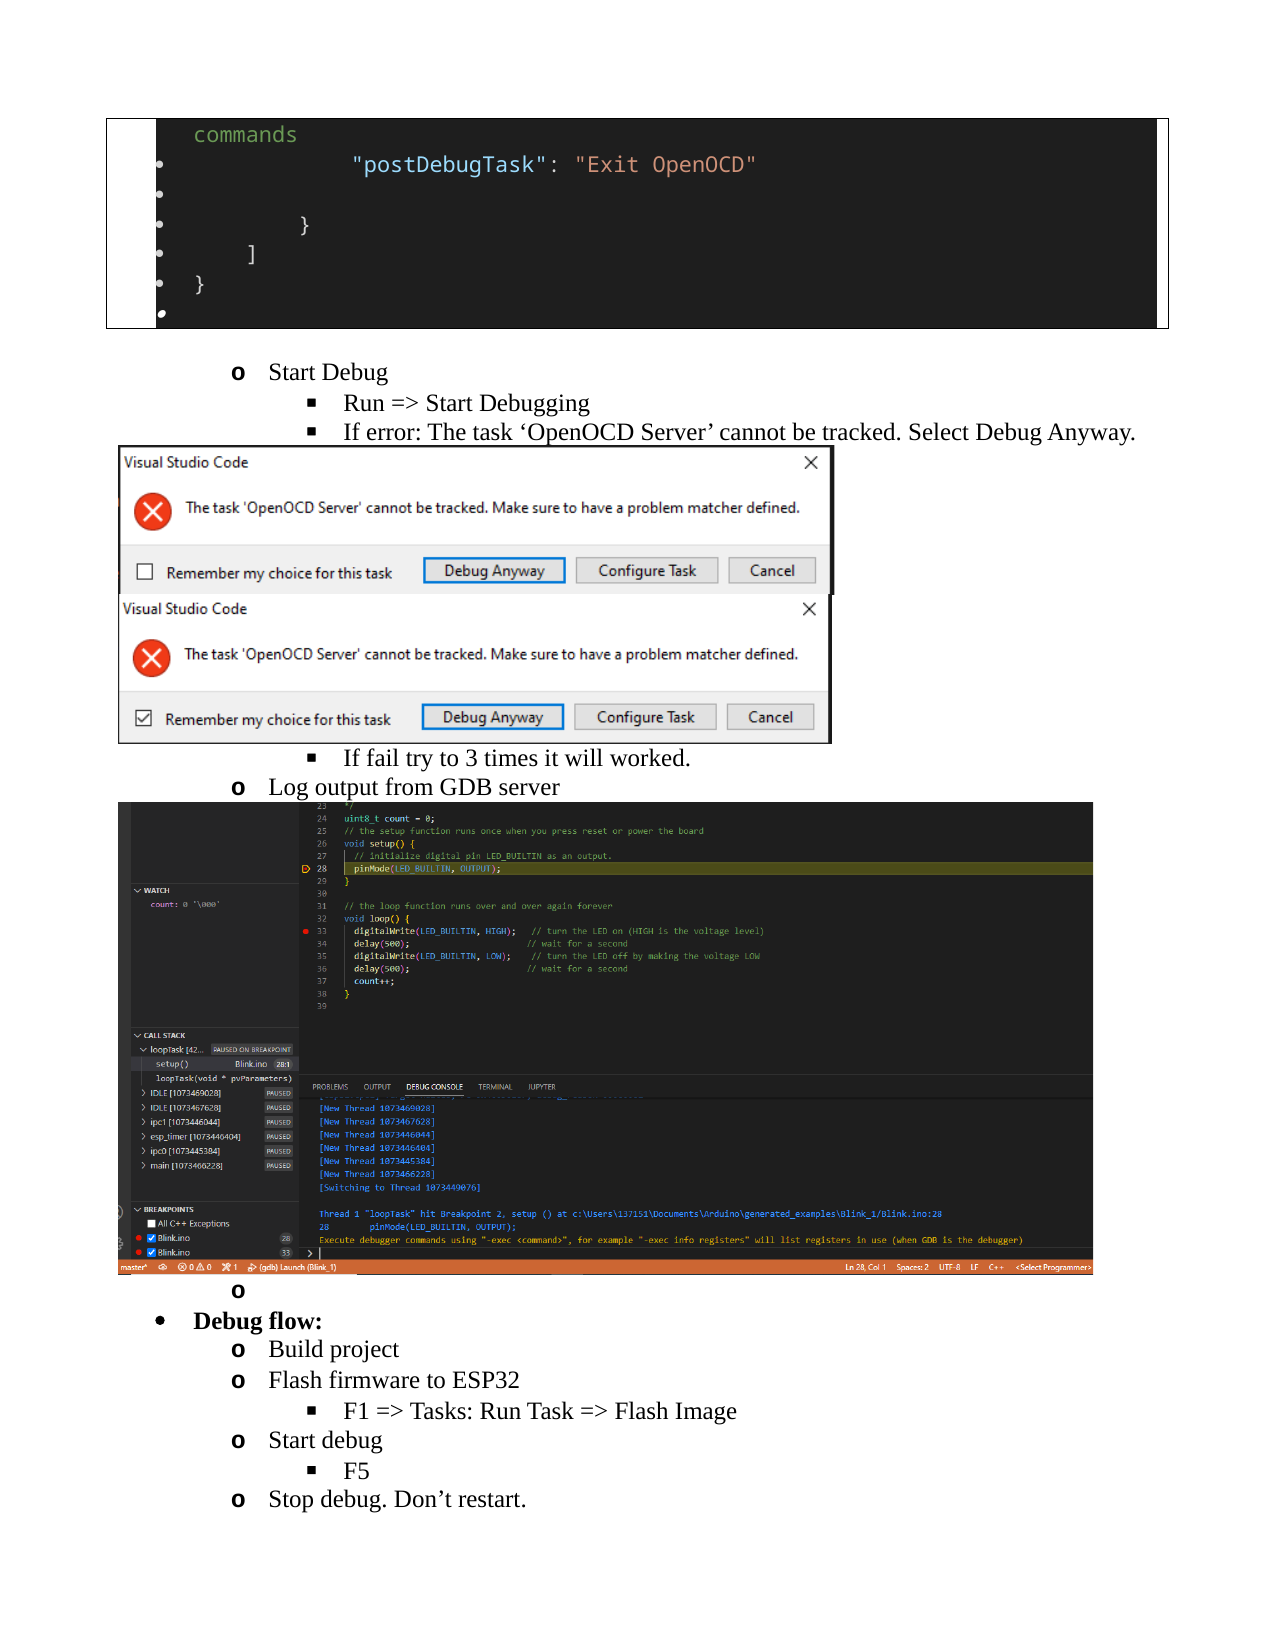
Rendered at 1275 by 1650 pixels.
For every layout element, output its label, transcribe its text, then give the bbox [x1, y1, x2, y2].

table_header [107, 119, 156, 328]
picture [118, 802, 1094, 1275]
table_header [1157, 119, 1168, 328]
list Build project [231, 1334, 1157, 1365]
list If error: The task ‘OpenOCD Server’ cannot be tracked. Select Debug Anyway. [306, 417, 1157, 446]
list Flash firmware to ESP32 [231, 1365, 1157, 1396]
list Run => Start Debugging [306, 388, 1157, 417]
list If fail try to 3 times it will worked. [306, 743, 1157, 772]
picture [118, 445, 835, 744]
list Debug flow: [156, 1306, 1157, 1334]
list Stop debug. Don’t restart. [231, 1484, 1157, 1515]
list Start Debug [231, 357, 1157, 388]
list Log output from GDB server [231, 772, 1157, 803]
list F1 => Tasks: Run Task => Flash Image [306, 1396, 1157, 1425]
list Start debug [231, 1425, 1157, 1456]
list F5 [306, 1456, 1157, 1484]
